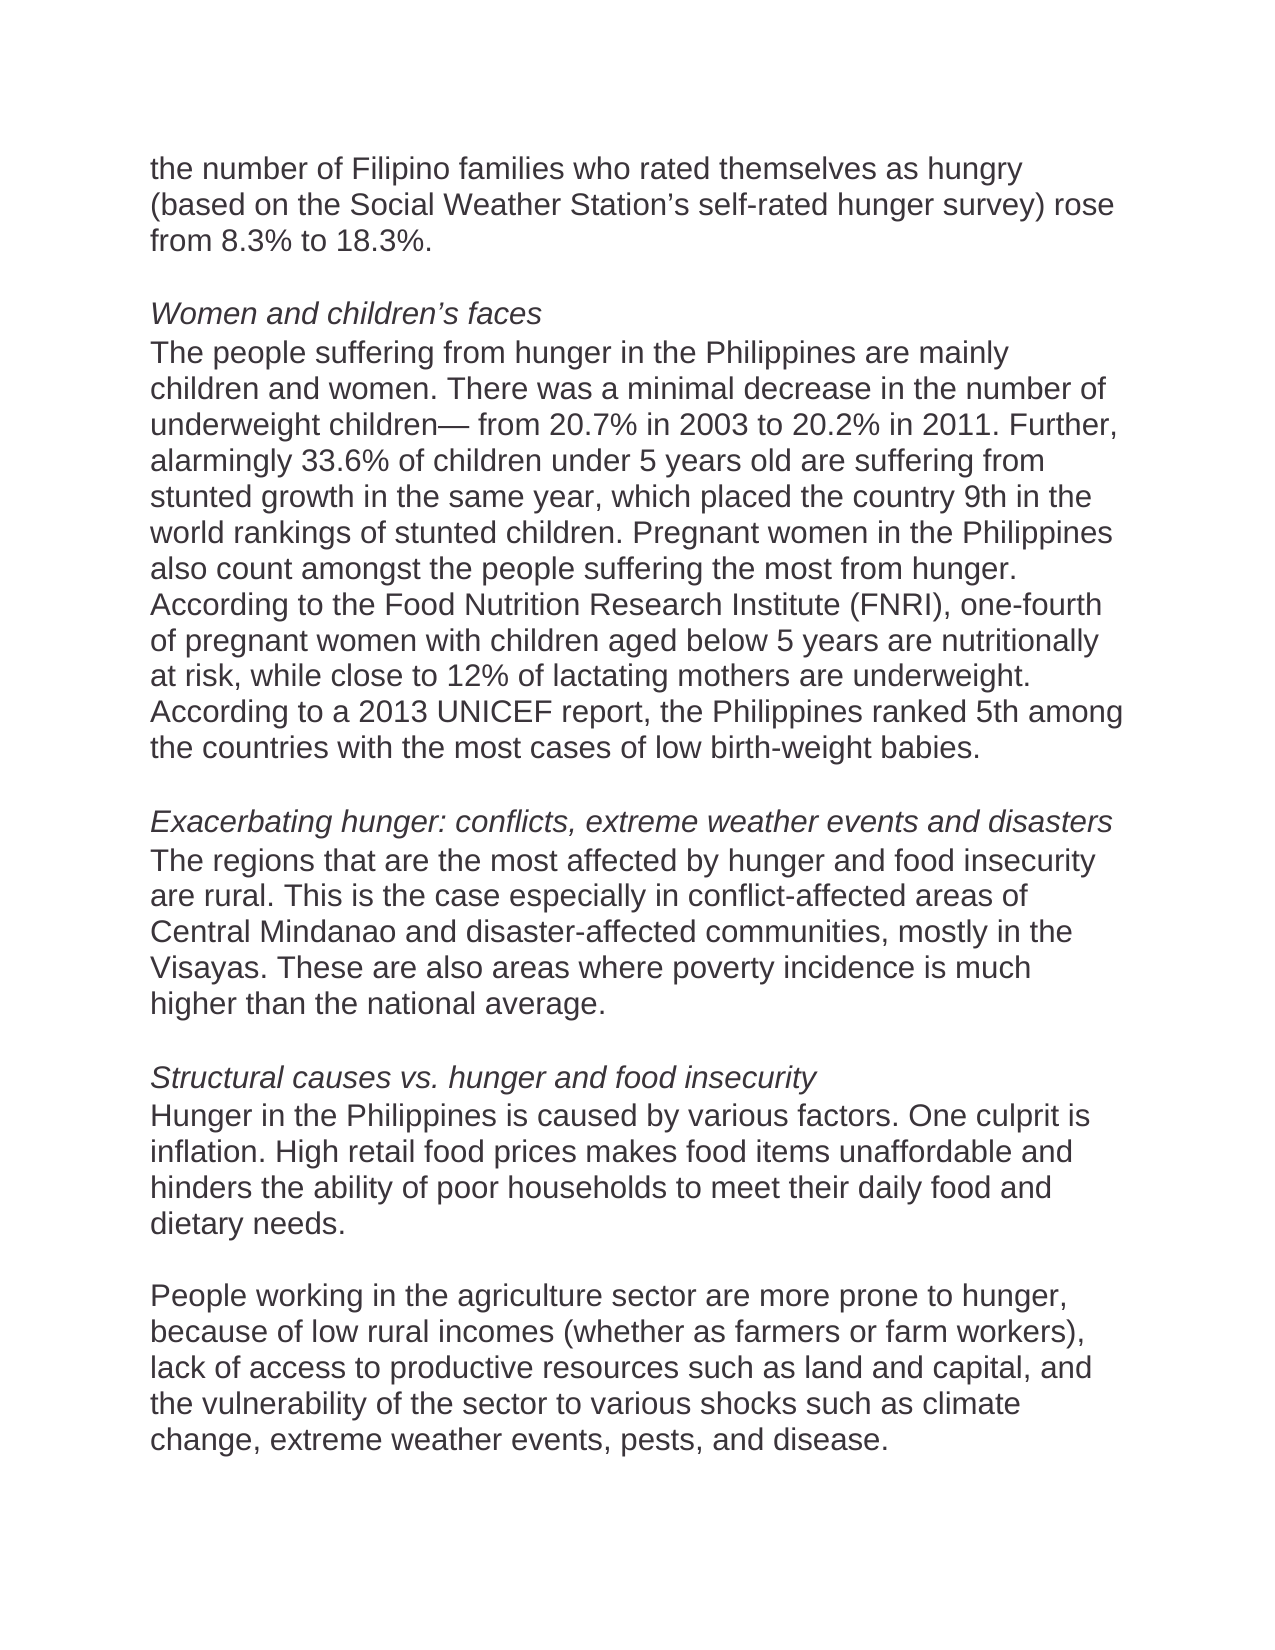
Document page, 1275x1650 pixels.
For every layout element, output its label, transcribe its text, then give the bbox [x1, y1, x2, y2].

text The regions that are the most affected by hunger and food insecurity are rural. This is the case especially in conflict-affected areas of Central Mindanao and disaster-affected communities, mostly in the Visayas. These are also areas where poverty incidence is much higher than the national average. [150, 842, 1125, 1021]
subtitle Women and children’s faces [150, 295, 1125, 331]
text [150, 150, 1125, 258]
text The people suffering from hunger in the Philippines are mainly children and women. There was a minimal decrease in the number of underweight children— from 20.7% in 2003 to 20.2% in 2011. Further, alarmingly 33.6% of children under 5 years old are suffering from stunted growth in the same year, which placed the country 9th in the world rankings of stunted children. Pregnant women in the Philippines also count amongst the people suffering the most from hunger. According to the Food Nutrition Research Institute (FNRI), one-fourth of pregnant women with children aged below 5 years are nutritionally at risk, while close to 12% of lactating mothers are underweight. According to a 2013 UNICEF report, the Philippines ranked 5th among the countries with the most cases of low birth-weight babies. [150, 334, 1125, 765]
subtitle Structural causes vs. hunger and food insecurity [150, 1059, 1125, 1095]
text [150, 1097, 1125, 1493]
subtitle Exacerbating hunger: conflicts, extreme weather events and disasters [150, 803, 1125, 839]
